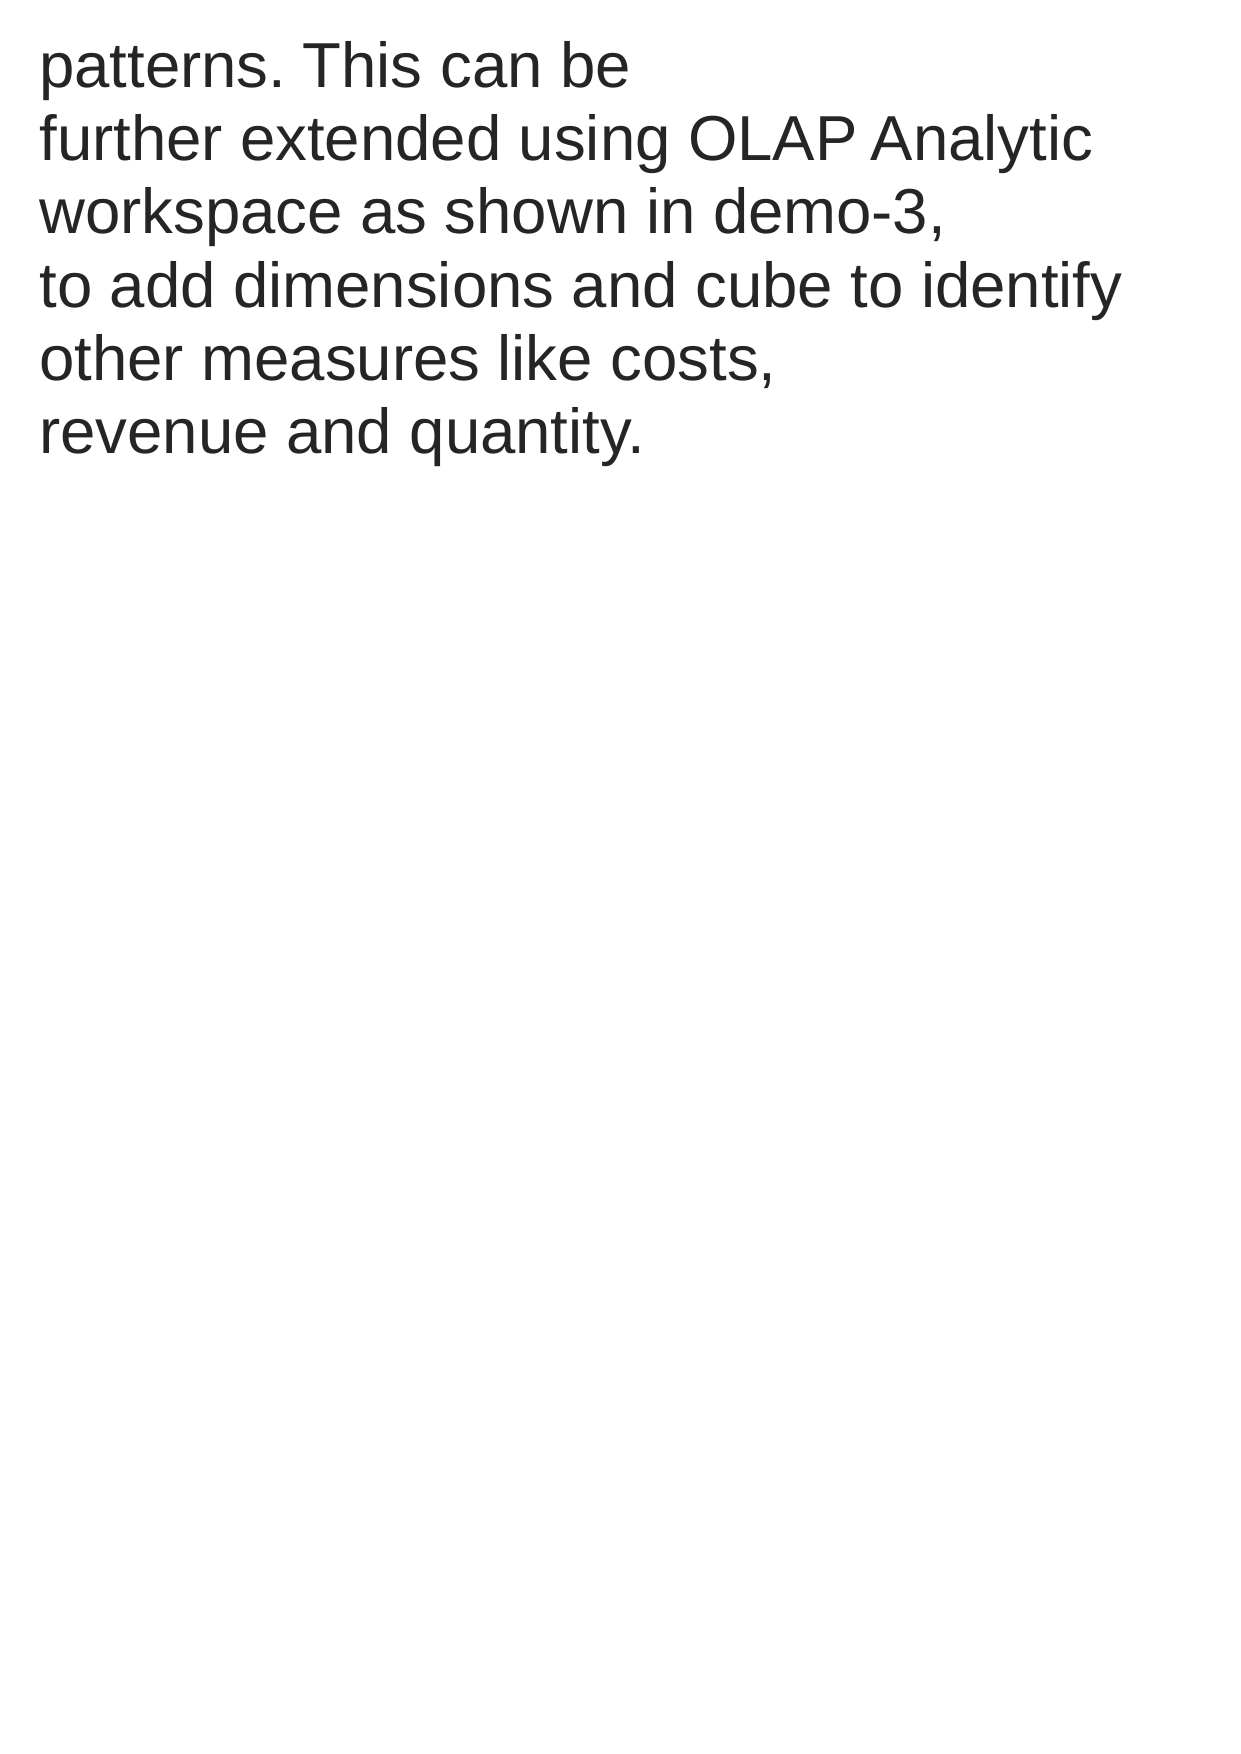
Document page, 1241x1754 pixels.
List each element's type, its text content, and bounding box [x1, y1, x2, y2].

text revenue and quantity. [39, 394, 1201, 467]
text to add dimensions and cube to identify other measures like costs, [39, 247, 1201, 394]
text patterns. This can be [39, 28, 1201, 101]
text further extended using OLAP Analytic workspace as shown in demo-3, [39, 101, 1201, 247]
